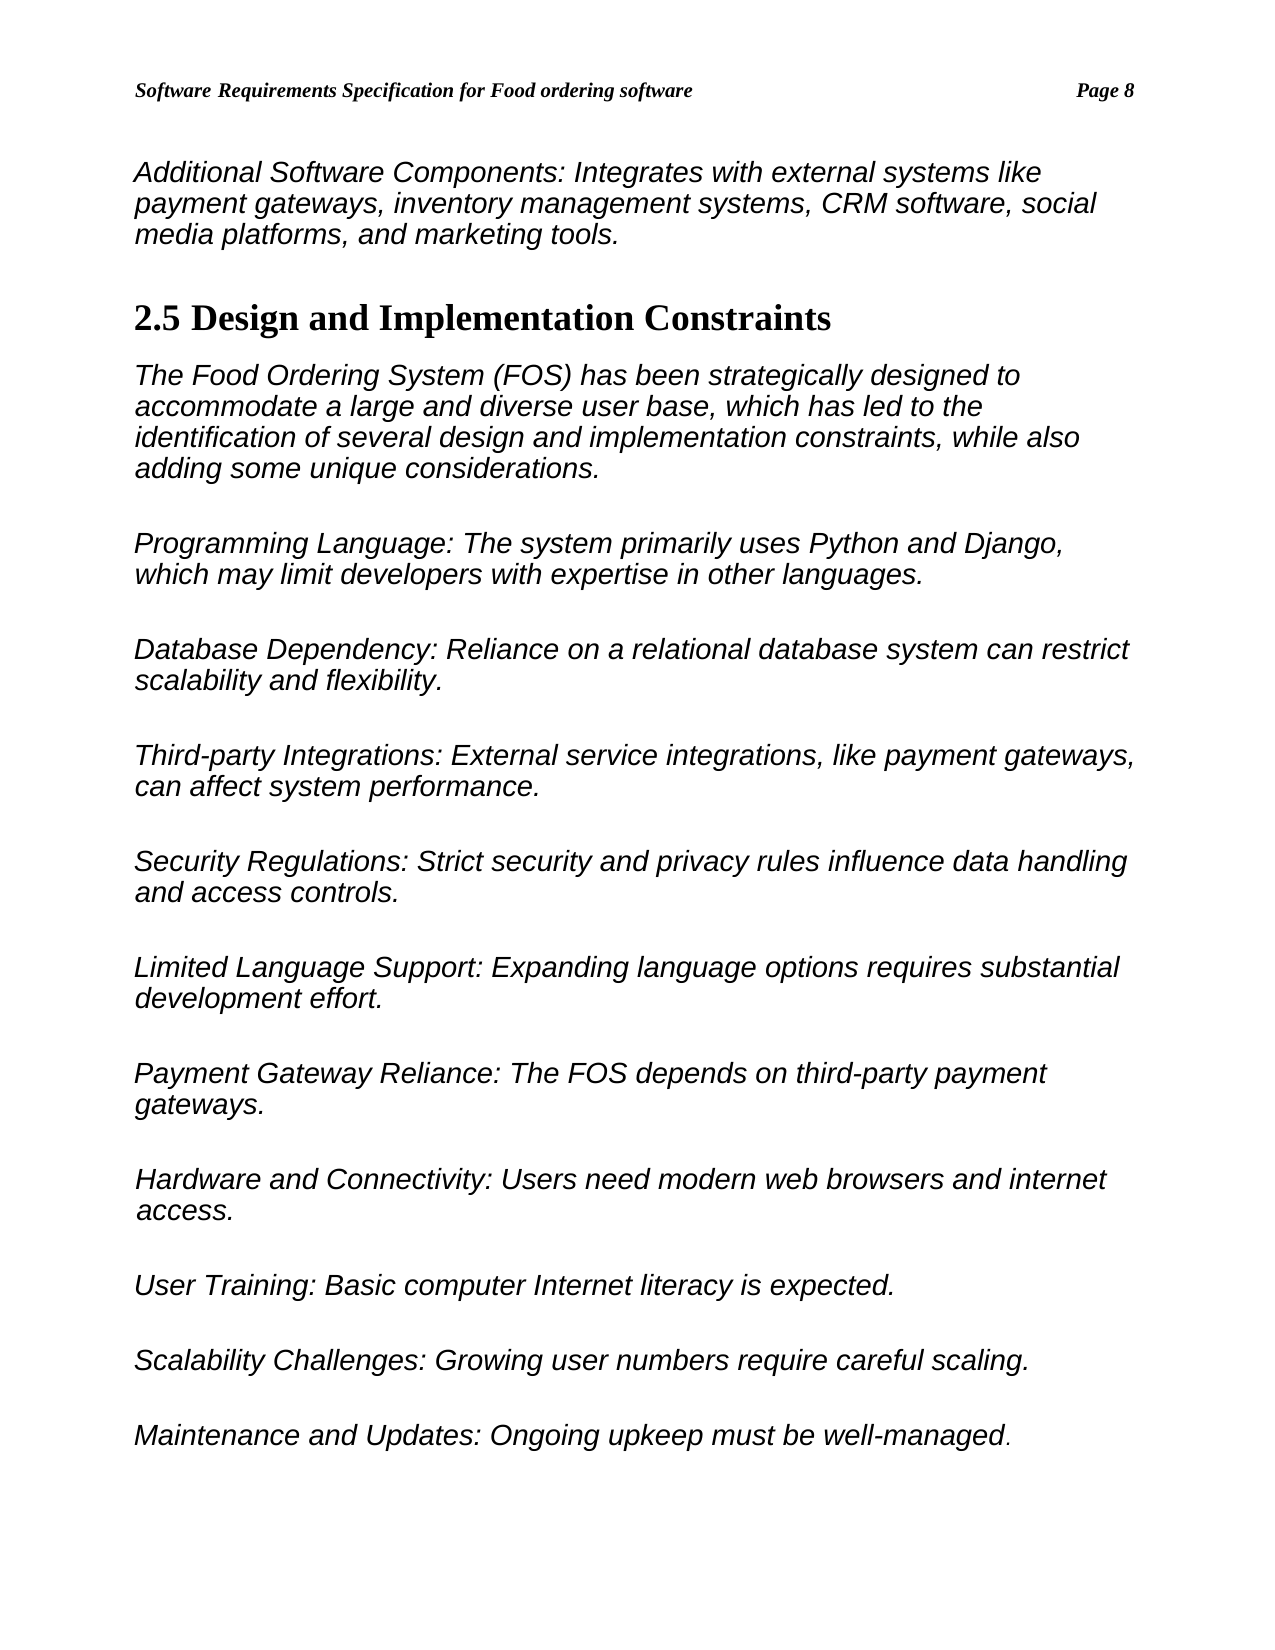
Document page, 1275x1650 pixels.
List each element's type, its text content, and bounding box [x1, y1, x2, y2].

text Limited Language Support: Expanding language options requires substantial development effort. [133, 953, 1140, 1015]
text Programming Language: The system primarily uses Python and Django, which may limit developers with expertise in other languages. [133, 529, 1140, 591]
text The Food Ordering System (FOS) has been strategically designed to accommodate a large and diverse user base, which has led to the identification of several design and implementation constraints, while also adding some unique considerations. [133, 361, 1140, 484]
text Maintenance and Updates: Ongoing upkeep must be well-managed. [133, 1421, 1140, 1452]
text Scalability Challenges: Growing user numbers require careful scaling. [133, 1346, 1140, 1377]
text Security Regulations: Strict security and privacy rules influence data handling and access controls. [133, 847, 1140, 909]
text Third-party Integrations: External service integrations, like payment gateways, can affect system performance. [133, 741, 1140, 803]
text Additional Software Components: Integrates with external systems like payment gateways, inventory management systems, CRM software, social media platforms, and marketing tools. [133, 158, 1140, 251]
subtitle 2.5 Design and Implementation Constraints [133, 295, 1140, 338]
text User Training: Basic computer Internet literacy is expected. [133, 1271, 1140, 1302]
text Payment Gateway Reliance: The FOS depends on third-party payment gateways. [133, 1059, 1140, 1121]
text Database Dependency: Reliance on a relational database system can restrict scalability and flexibility. [133, 635, 1140, 697]
text Hardware and Connectivity: Users need modern web browsers and internet access. [135, 1165, 1140, 1227]
